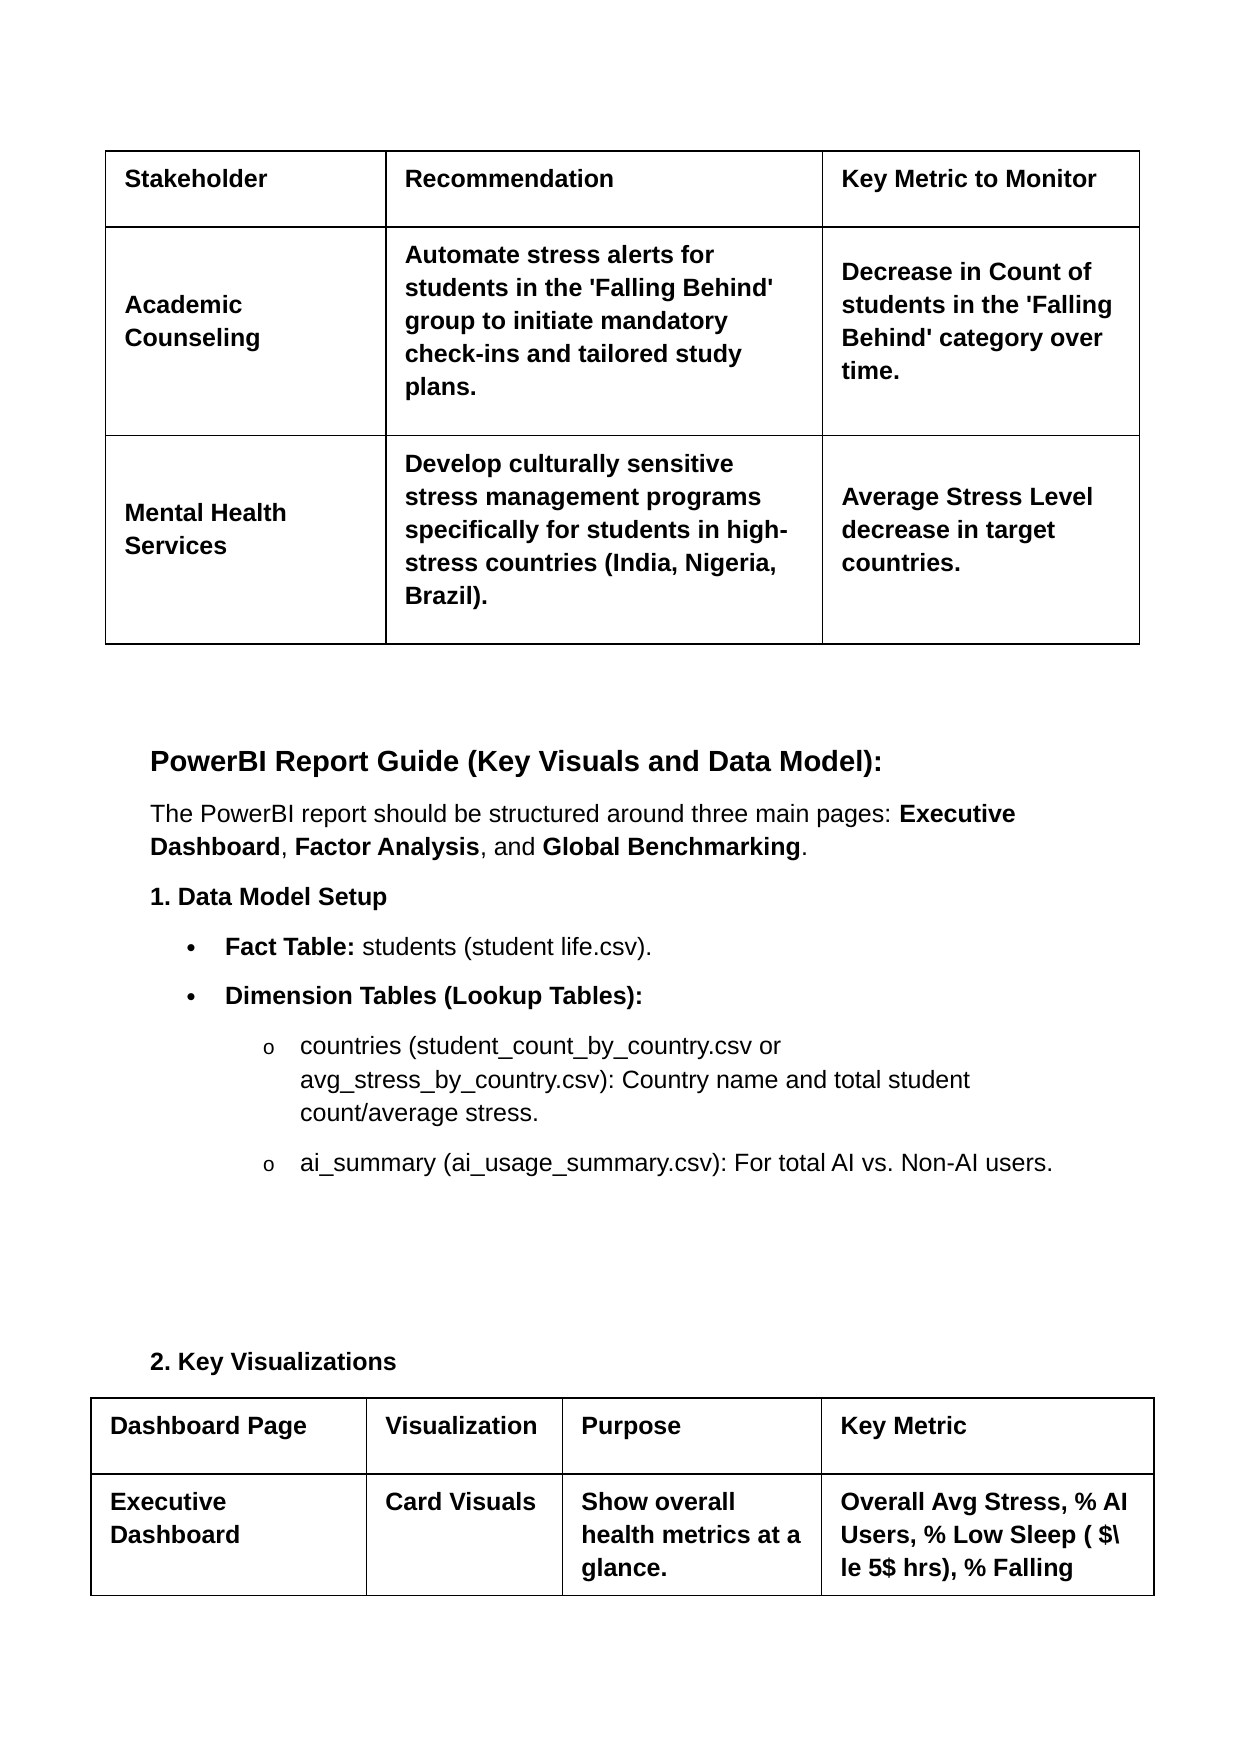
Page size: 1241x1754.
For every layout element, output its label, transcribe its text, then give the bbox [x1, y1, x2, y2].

table_header Stakeholder [106, 152, 385, 226]
text 2. Key Visualizations [150, 1347, 1090, 1376]
list Dimension Tables (Lookup Tables): [187, 981, 1090, 1010]
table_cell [563, 1475, 821, 1594]
table_header Visualization [367, 1399, 562, 1473]
table_cell Card Visuals [367, 1475, 562, 1594]
text PowerBI Report Guide (Key Visuals and Data Model): [150, 744, 1090, 777]
table_header Purpose [563, 1399, 821, 1473]
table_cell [822, 1475, 1153, 1594]
table_cell Average Stress Level decrease in target countries. [823, 436, 1139, 643]
table_cell Academic Counseling [106, 228, 385, 434]
table_cell Executive Dashboard [92, 1475, 366, 1594]
list ai_summary (ai_usage_summary.csv): For total AI vs. Non-AI users. [262, 1147, 1090, 1177]
table_cell Develop culturally sensitive stress management programs specifically for students in high-stress countries (India, Nigeria, Brazil). [387, 436, 822, 643]
text The PowerBI report should be structured around three main pages: Executive Dashboard, Factor Analysis, and Global Benchmarking. [150, 799, 1090, 861]
table_cell Decrease in Count of students in the 'Falling Behind' category over time. [823, 228, 1139, 434]
text 1. Data Model Setup [150, 882, 1090, 911]
table_header Recommendation [387, 152, 822, 226]
list Fact Table: students (student life.csv). [187, 931, 1090, 960]
table_cell Automate stress alerts for students in the 'Falling Behind' group to initiate mandatory check-ins and tailored study plans. [387, 228, 822, 434]
table_header Key Metric to Monitor [823, 152, 1139, 226]
table_cell Mental Health Services [106, 436, 385, 643]
table_header Dashboard Page [92, 1399, 366, 1473]
table_header Key Metric [822, 1399, 1153, 1473]
list countries (student_count_by_country.csv or avg_stress_by_country.csv): Country name and total student count/average stress. [262, 1031, 1090, 1127]
